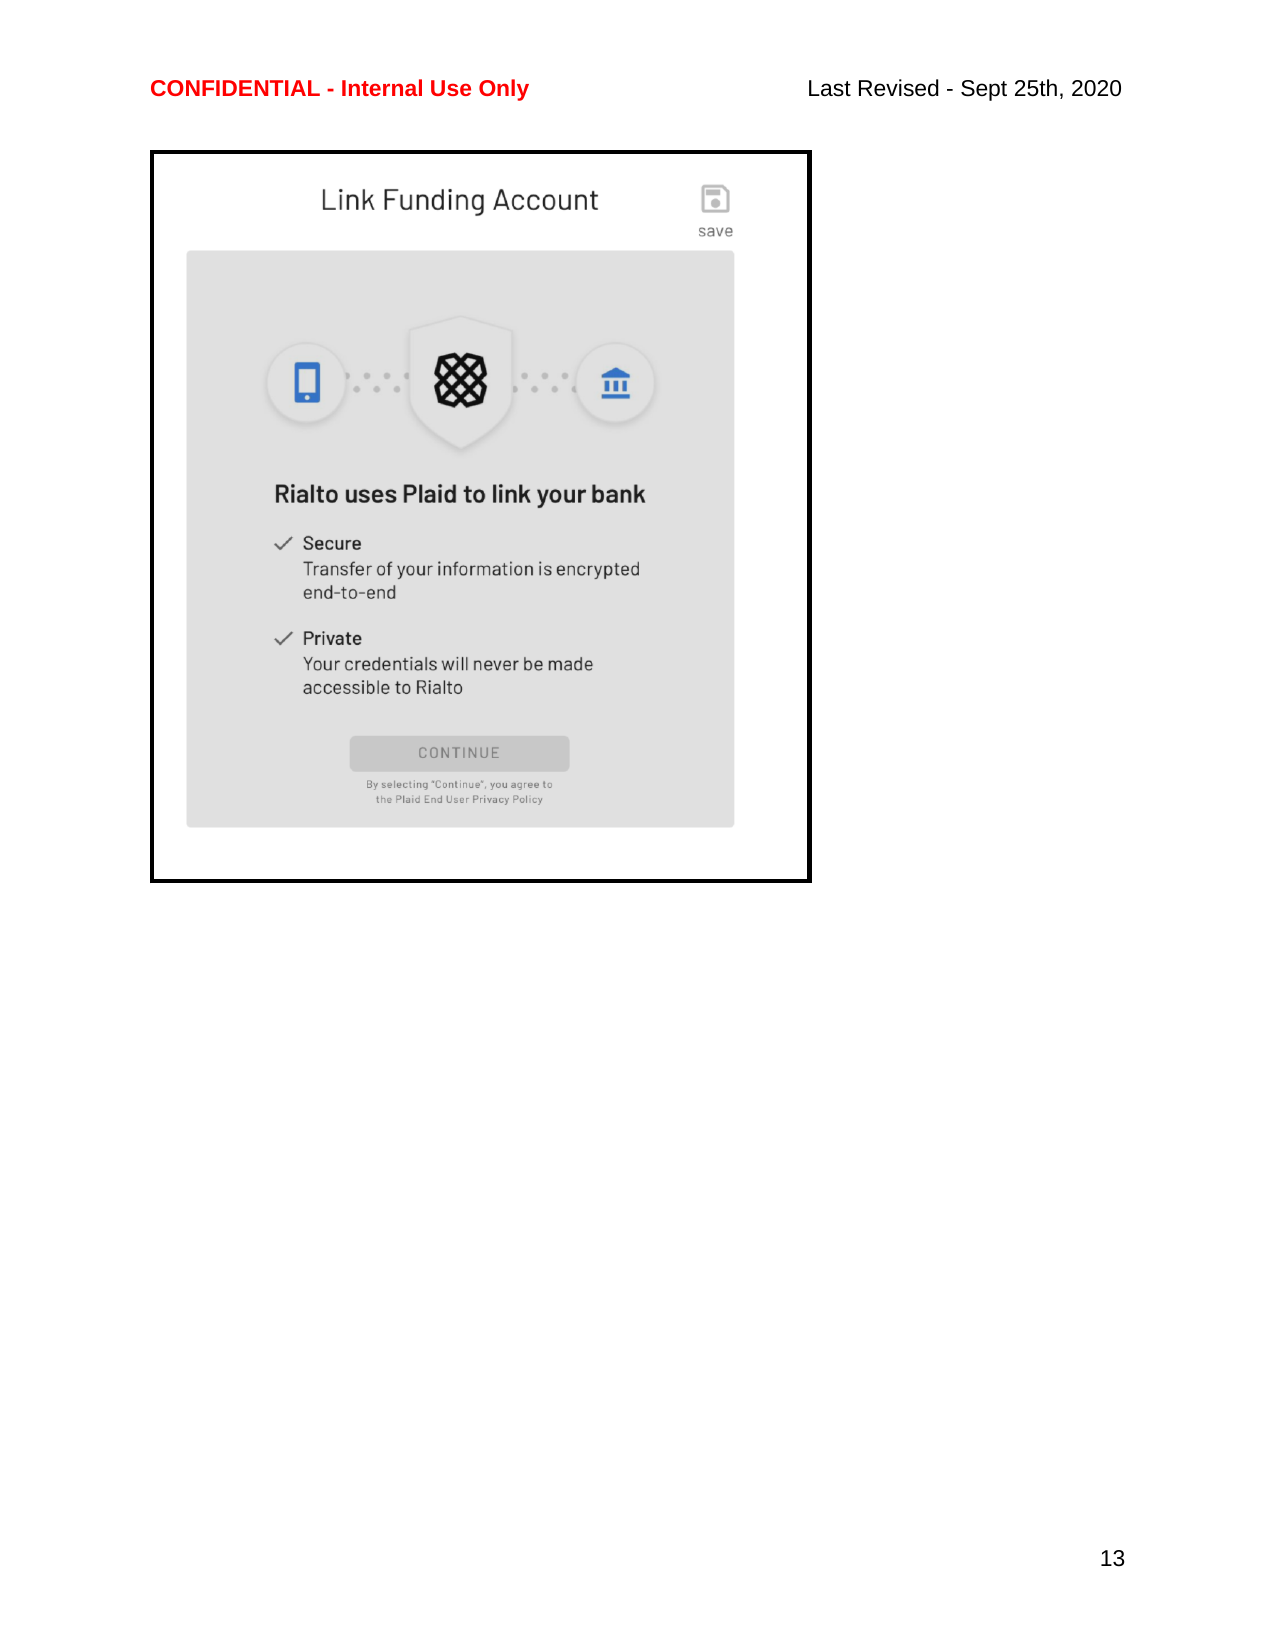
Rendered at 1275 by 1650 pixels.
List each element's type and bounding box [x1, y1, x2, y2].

picture [154, 154, 807, 879]
